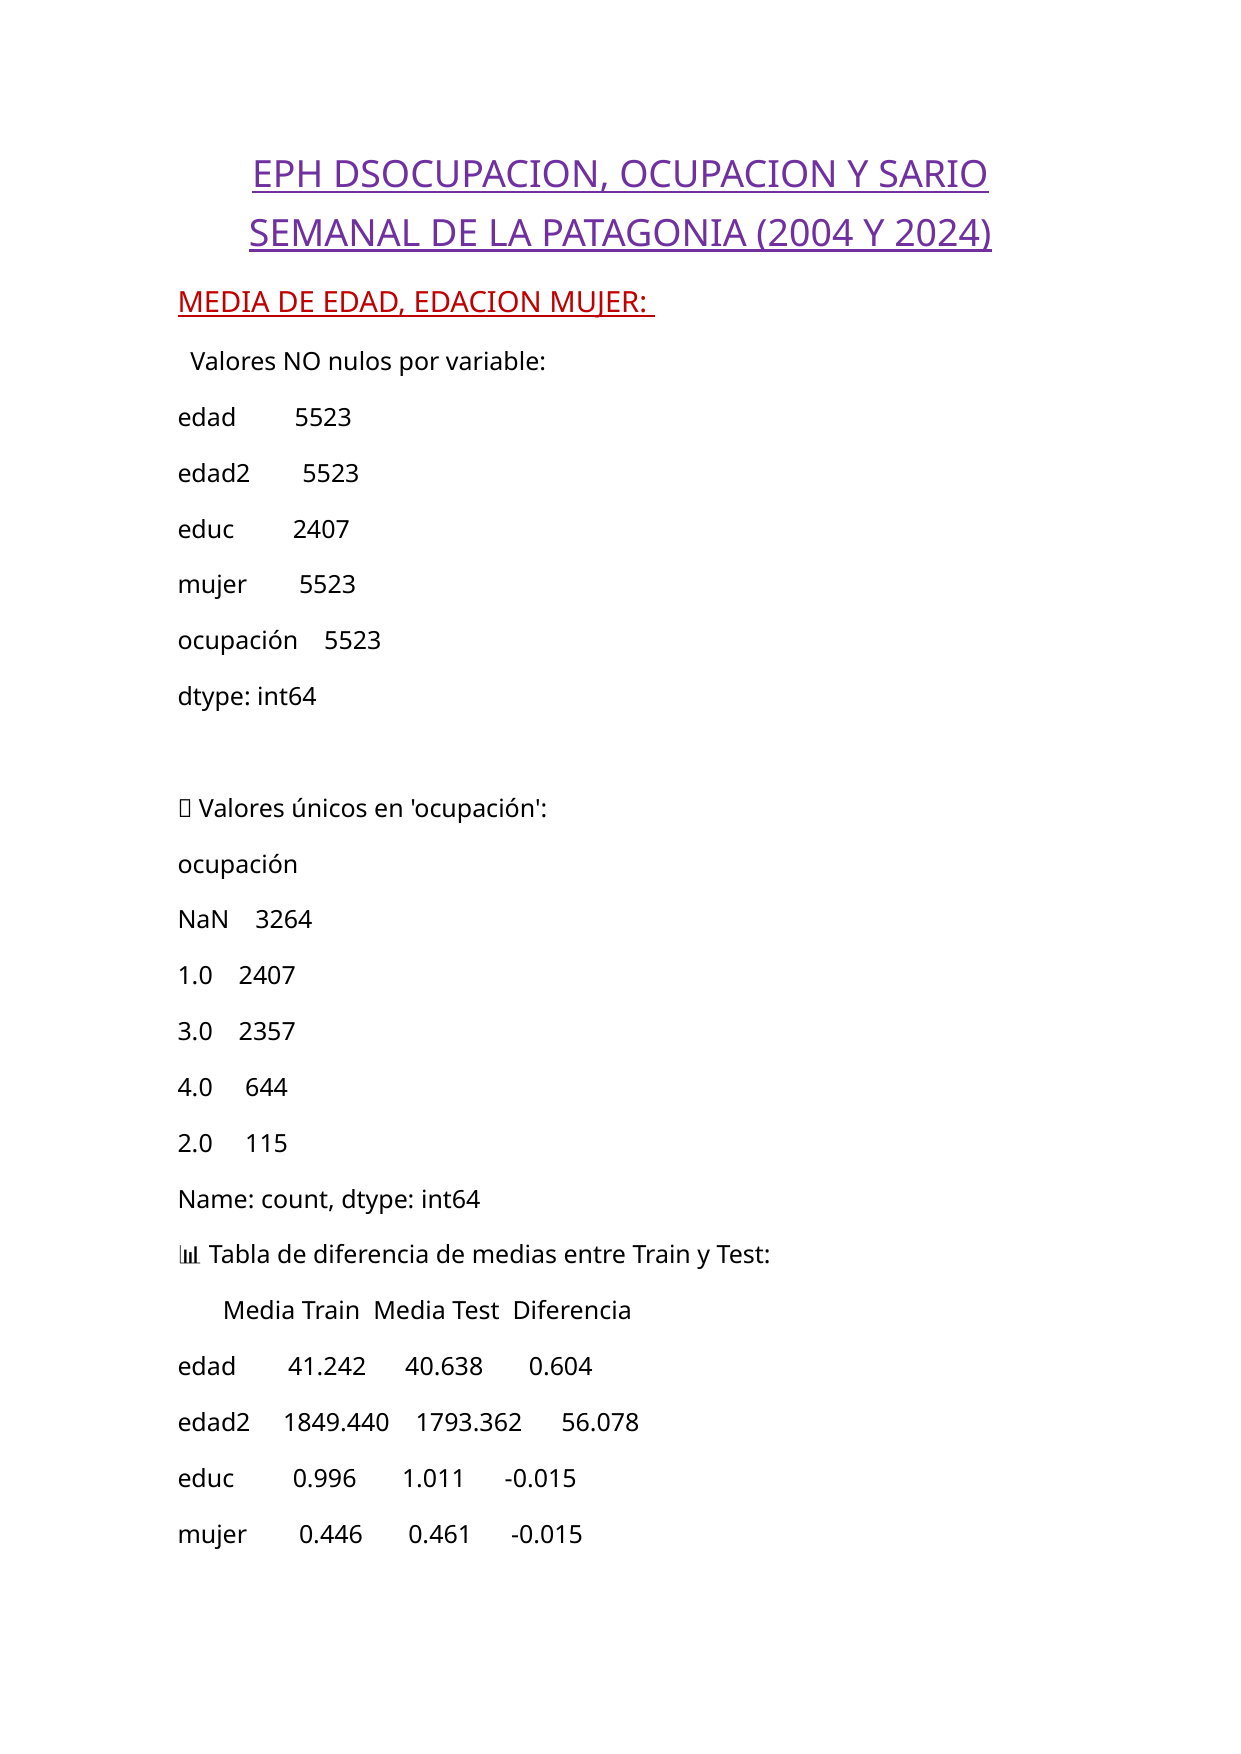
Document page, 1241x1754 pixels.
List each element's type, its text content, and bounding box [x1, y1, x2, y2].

text edad2 5523 [177, 456, 1063, 489]
text educ 0.996 1.011 -0.015 [177, 1461, 1063, 1494]
text 2.0 115 [177, 1126, 1063, 1159]
text 1.0 2407 [177, 958, 1063, 992]
text 4.0 644 [177, 1070, 1063, 1104]
text ocupación [177, 846, 1063, 880]
text mujer 0.446 0.461 -0.015 [177, 1516, 1063, 1550]
text edad 5523 [177, 400, 1063, 434]
text EPH DSOCUPACION, OCUPACION Y SARIO SEMANAL DE LA PATAGONIA (2004 Y 2024) [177, 148, 1063, 257]
text edad2 1849.440 1793.362 56.078 [177, 1405, 1063, 1439]
text mujer 5523 [177, 567, 1063, 601]
text edad 41.242 40.638 0.604 [177, 1349, 1063, 1383]
text Valores NO nulos por variable: [177, 344, 1063, 378]
text dtype: int64 [177, 679, 1063, 713]
text 📊 Tabla de diferencia de medias entre Train y Test: [177, 1237, 1063, 1271]
text MEDIA DE EDAD, EDACION MUJER: [177, 282, 1063, 321]
text ocupación 5523 [177, 623, 1063, 657]
text Name: count, dtype: int64 [177, 1181, 1063, 1215]
text Media Train Media Test Diferencia [177, 1293, 1063, 1327]
text 3.0 2357 [177, 1014, 1063, 1048]
text educ 2407 [177, 511, 1063, 545]
text 📌 Valores únicos en 'ocupación': [177, 791, 1063, 824]
text NaN 3264 [177, 902, 1063, 936]
